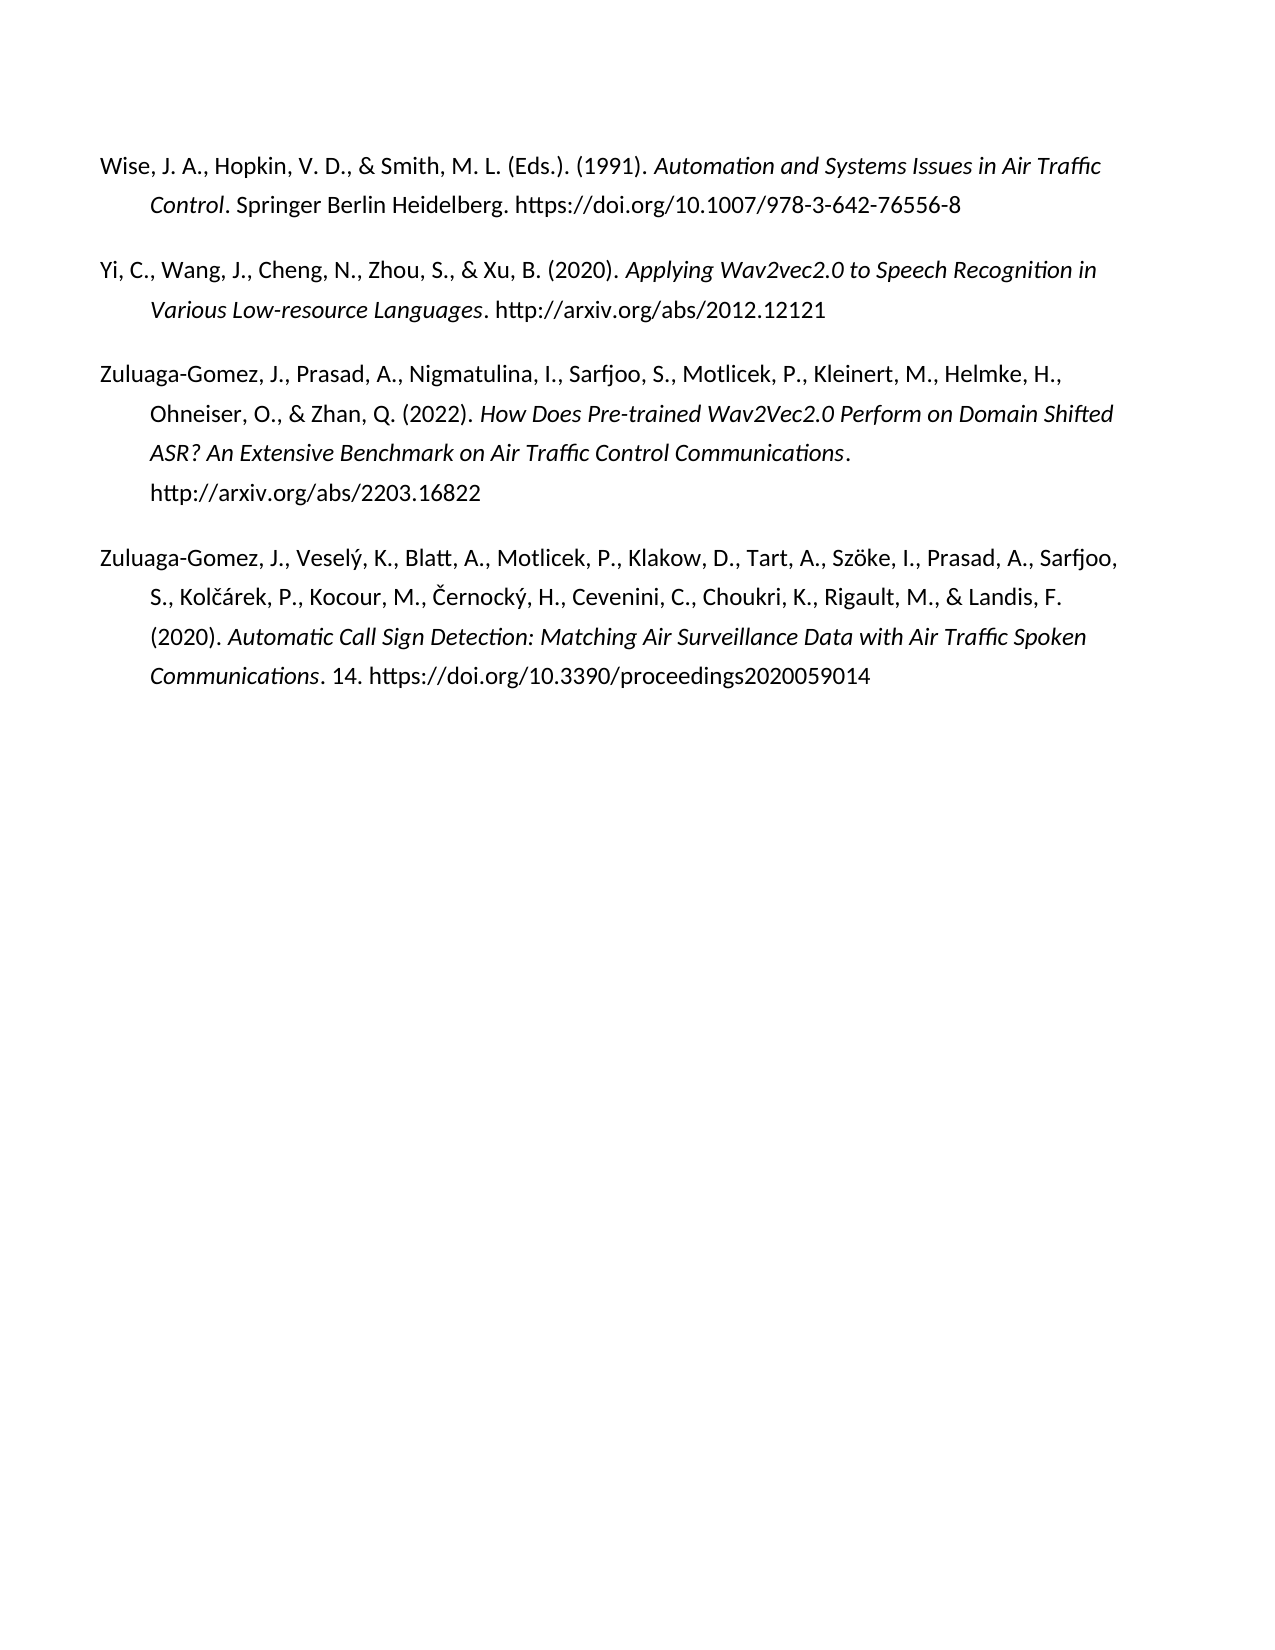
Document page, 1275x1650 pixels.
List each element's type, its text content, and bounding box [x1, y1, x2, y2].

text Yi, C., Wang, J., Cheng, N., Zhou, S., & Xu, B. (2020). Applying Wav2vec2.0 to Speech Recognition in Various Low-resource Languages. http://arxiv.org/abs/2012.12121 [100, 254, 1125, 324]
text Wise, J. A., Hopkin, V. D., & Smith, M. L. (Eds.). (1991). Automation and Systems Issues in Air Traffic Control. Springer Berlin Heidelberg. https://doi.org/10.1007/978-3-642-76556-8 [100, 150, 1125, 220]
text Zuluaga-Gomez, J., Veselý, K., Blatt, A., Motlicek, P., Klakow, D., Tart, A., Szöke, I., Prasad, A., Sarfjoo, S., Kolčárek, P., Kocour, M., Černocký, H., Cevenini, C., Choukri, K., Rigault, M., & Landis, F. (2020). Automatic Call Sign Detection: Matching Air Surveillance Data with Air Traffic Spoken Communications. 14. https://doi.org/10.3390/proceedings2020059014 [100, 542, 1125, 691]
text Zuluaga-Gomez, J., Prasad, A., Nigmatulina, I., Sarfjoo, S., Motlicek, P., Kleinert, M., Helmke, H., Ohneiser, O., & Zhan, Q. (2022). How Does Pre-trained Wav2Vec2.0 Perform on Domain Shifted ASR? An Extensive Benchmark on Air Traffic Control Communications. http://arxiv.org/abs/2203.16822 [100, 358, 1125, 508]
